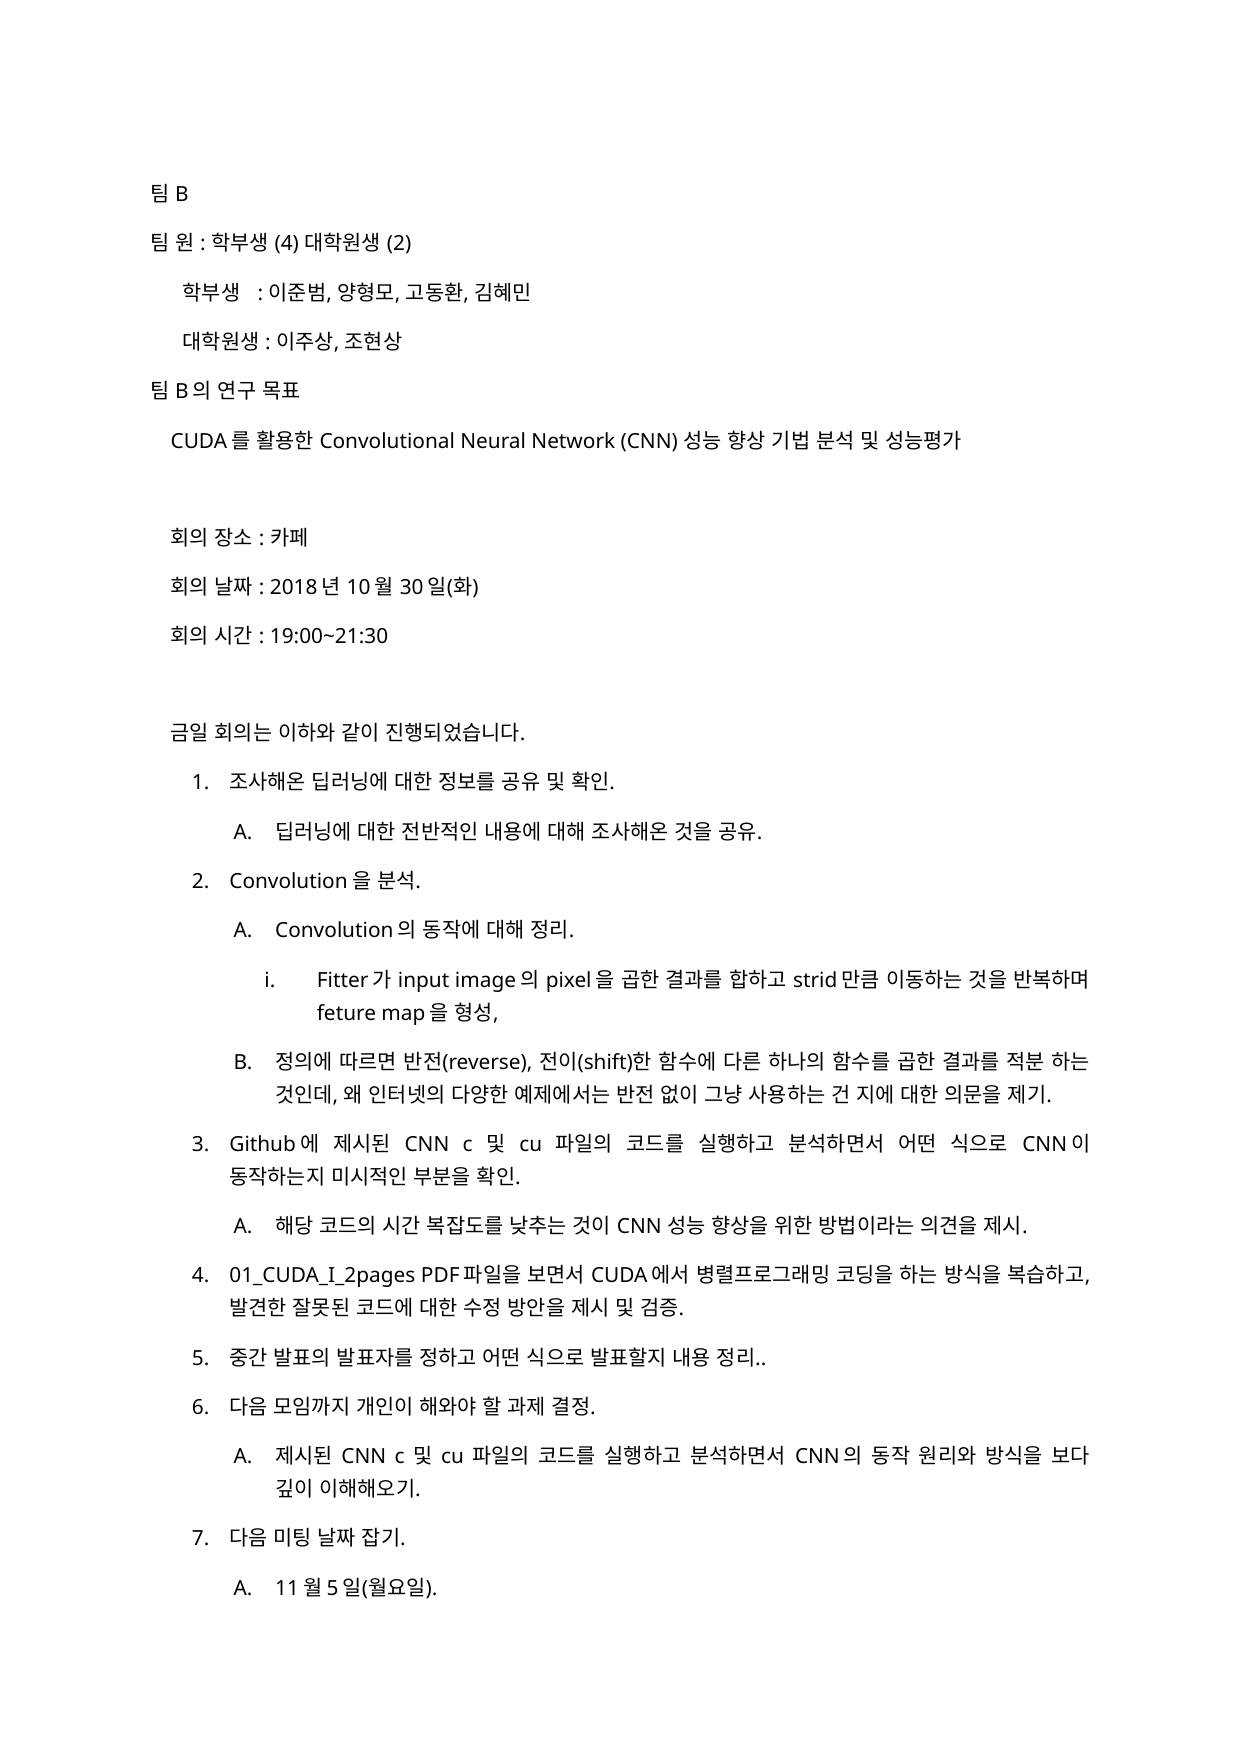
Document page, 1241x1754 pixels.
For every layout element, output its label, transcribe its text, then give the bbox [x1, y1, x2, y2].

list Convolution의 동작에 대해 정리. [233, 914, 1090, 944]
list 정의에 따르면 반전(reverse), 전이(shift)한 함수에 다른 하나의 함수를 곱한 결과를 적분 하는 것인데, 왜 인터넷의 다양한 예제에서는 반전 없이 그냥 사용하는 건 지에 대한 의문을 제기. [233, 1045, 1090, 1108]
list 제시된 CNN c 및 cu 파일의 코드를 실행하고 분석하면서 CNN의 동작 원리와 방식을 보다 깊이 이해해오기. [233, 1439, 1090, 1502]
text 회의 시간 : 19:00~21:30 [150, 619, 1090, 650]
text 팀 원 : 학부생 (4) 대학원생 (2) [150, 227, 1090, 257]
list 11월5일(월요일). [233, 1571, 1090, 1601]
text 회의 날짜 : 2018년 10월 30일(화) [150, 570, 1090, 600]
list 해당 코드의 시간 복잡도를 낮추는 것이 CNN 성능 향상을 위한 방법이라는 의견을 제시. [233, 1209, 1090, 1239]
list 다음 모임까지 개인이 해와야 할 과제 결정. [192, 1390, 1090, 1420]
text 팀 B의 연구 목표 [150, 375, 1090, 405]
list 딥러닝에 대한 전반적인 내용에 대해 조사해온 것을 공유. [233, 815, 1090, 845]
text 회의 장소 : 카페 [150, 521, 1090, 551]
list Convolution을 분석. [192, 864, 1090, 894]
list Fitter가 input image의 pixel을 곱한 결과를 합하고 strid만큼 이동하는 것을 반복하며 feture map을 형성, [275, 963, 1090, 1026]
list 01_CUDA_I_2pages PDF파일을 보면서 CUDA에서 병렬프로그래밍 코딩을 하는 방식을 복습하고, 발견한 잘못된 코드에 대한 수정 방안을 제시 및 검증. [192, 1259, 1090, 1322]
text 대학원생 : 이주상, 조현상 [150, 325, 1090, 356]
text CUDA를 활용한 Convolutional Neural Network (CNN) 성능 향상 기법 분석 및 성능평가 [150, 424, 1090, 454]
list Github에 제시된 CNN c 및 cu 파일의 코드를 실행하고 분석하면서 어떤 식으로 CNN이 동작하는지 미시적인 부분을 확인. [192, 1127, 1090, 1190]
text 학부생 : 이준범, 양형모, 고동환, 김혜민 [150, 276, 1090, 306]
text 팀 B [150, 177, 1090, 207]
list 다음 미팅 날짜 잡기. [192, 1522, 1090, 1552]
list 조사해온 딥러닝에 대한 정보를 공유 및 확인. [192, 766, 1090, 796]
list 중간 발표의 발표자를 정하고 어떤 식으로 발표할지 내용 정리.. [192, 1341, 1090, 1371]
text 금일 회의는 이하와 같이 진행되었습니다. [150, 716, 1090, 746]
